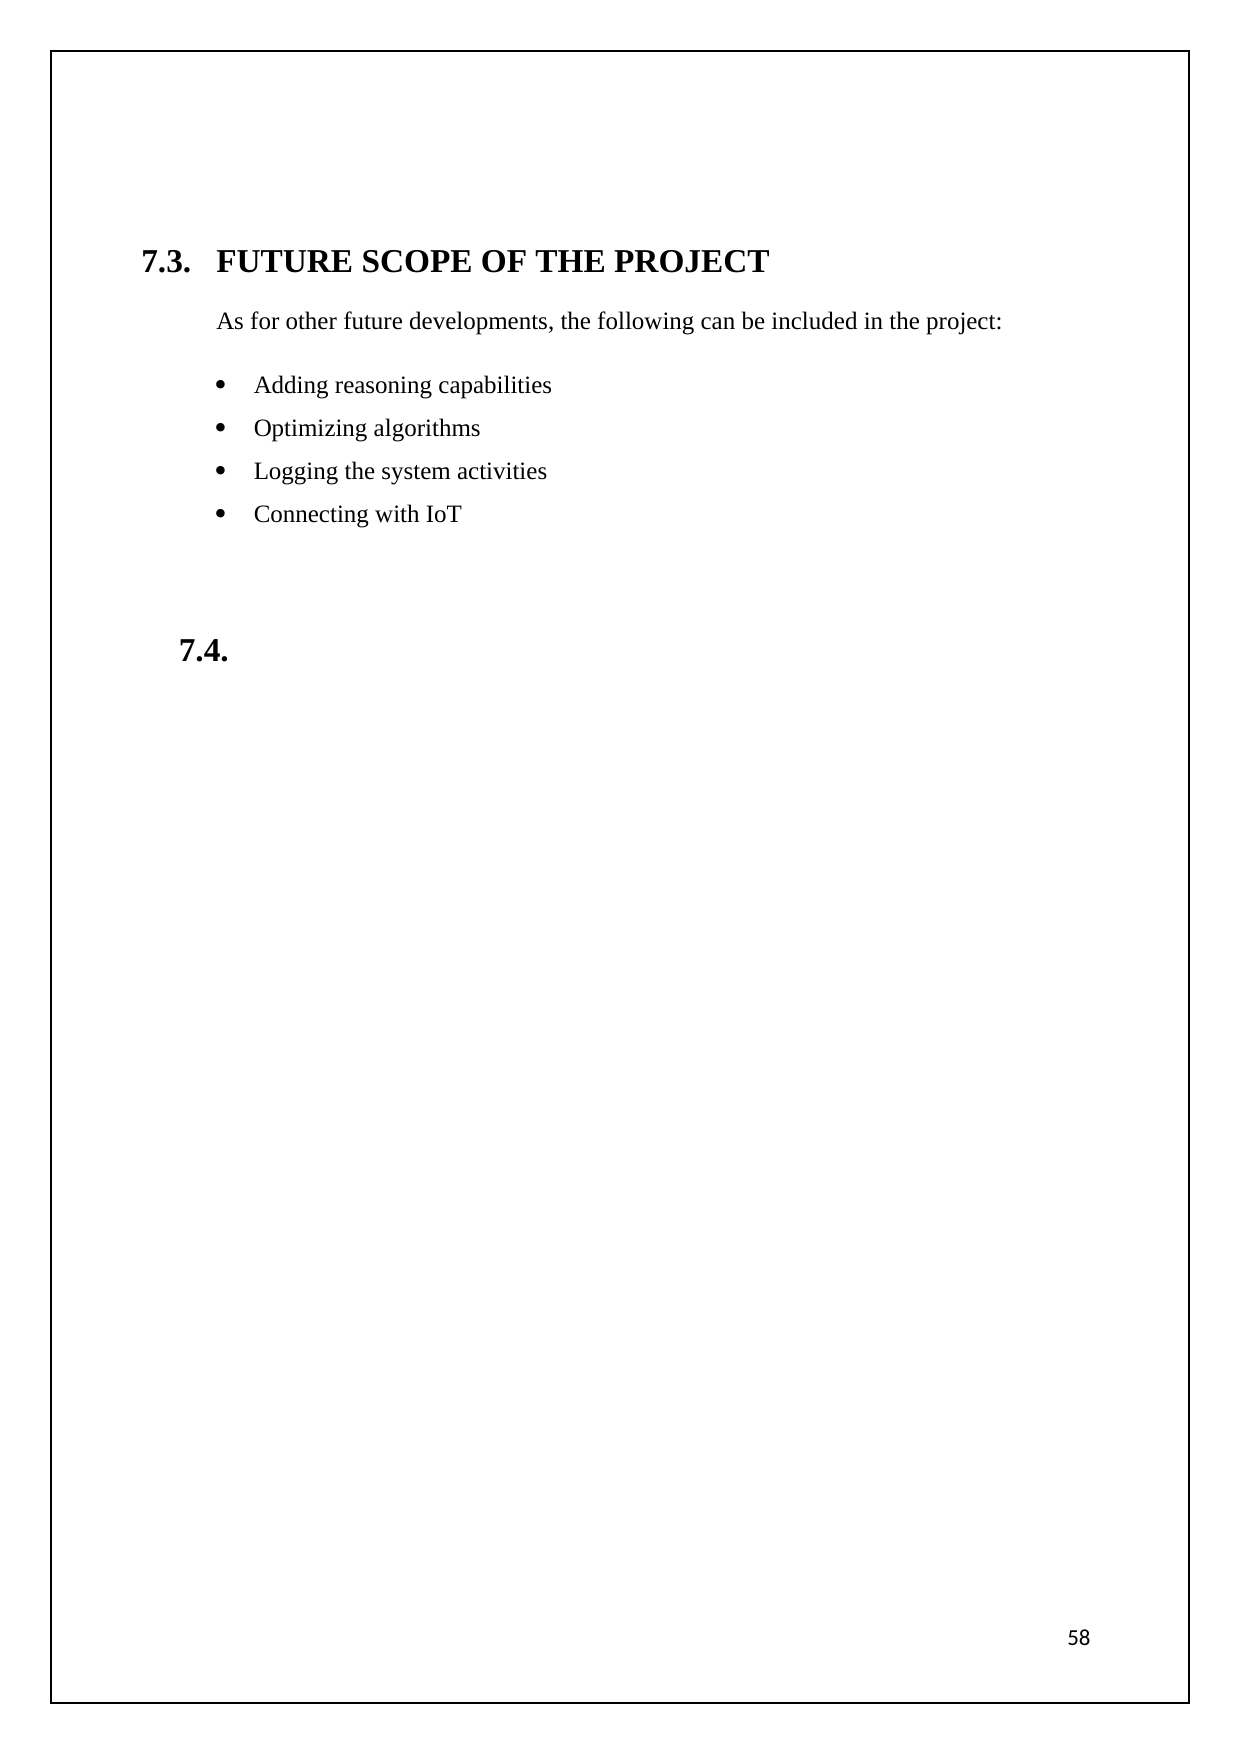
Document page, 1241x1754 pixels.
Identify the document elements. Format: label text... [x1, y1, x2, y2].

list Logging the system activities [216, 456, 1090, 485]
list FUTURE SCOPE OF THE PROJECT [141, 241, 1090, 279]
list Connecting with IoT [216, 499, 1090, 528]
list Optimizing algorithms [216, 413, 1090, 442]
list Adding reasoning capabilities [216, 370, 1090, 399]
text As for other future developments, the following can be included in the project: [141, 306, 1090, 335]
